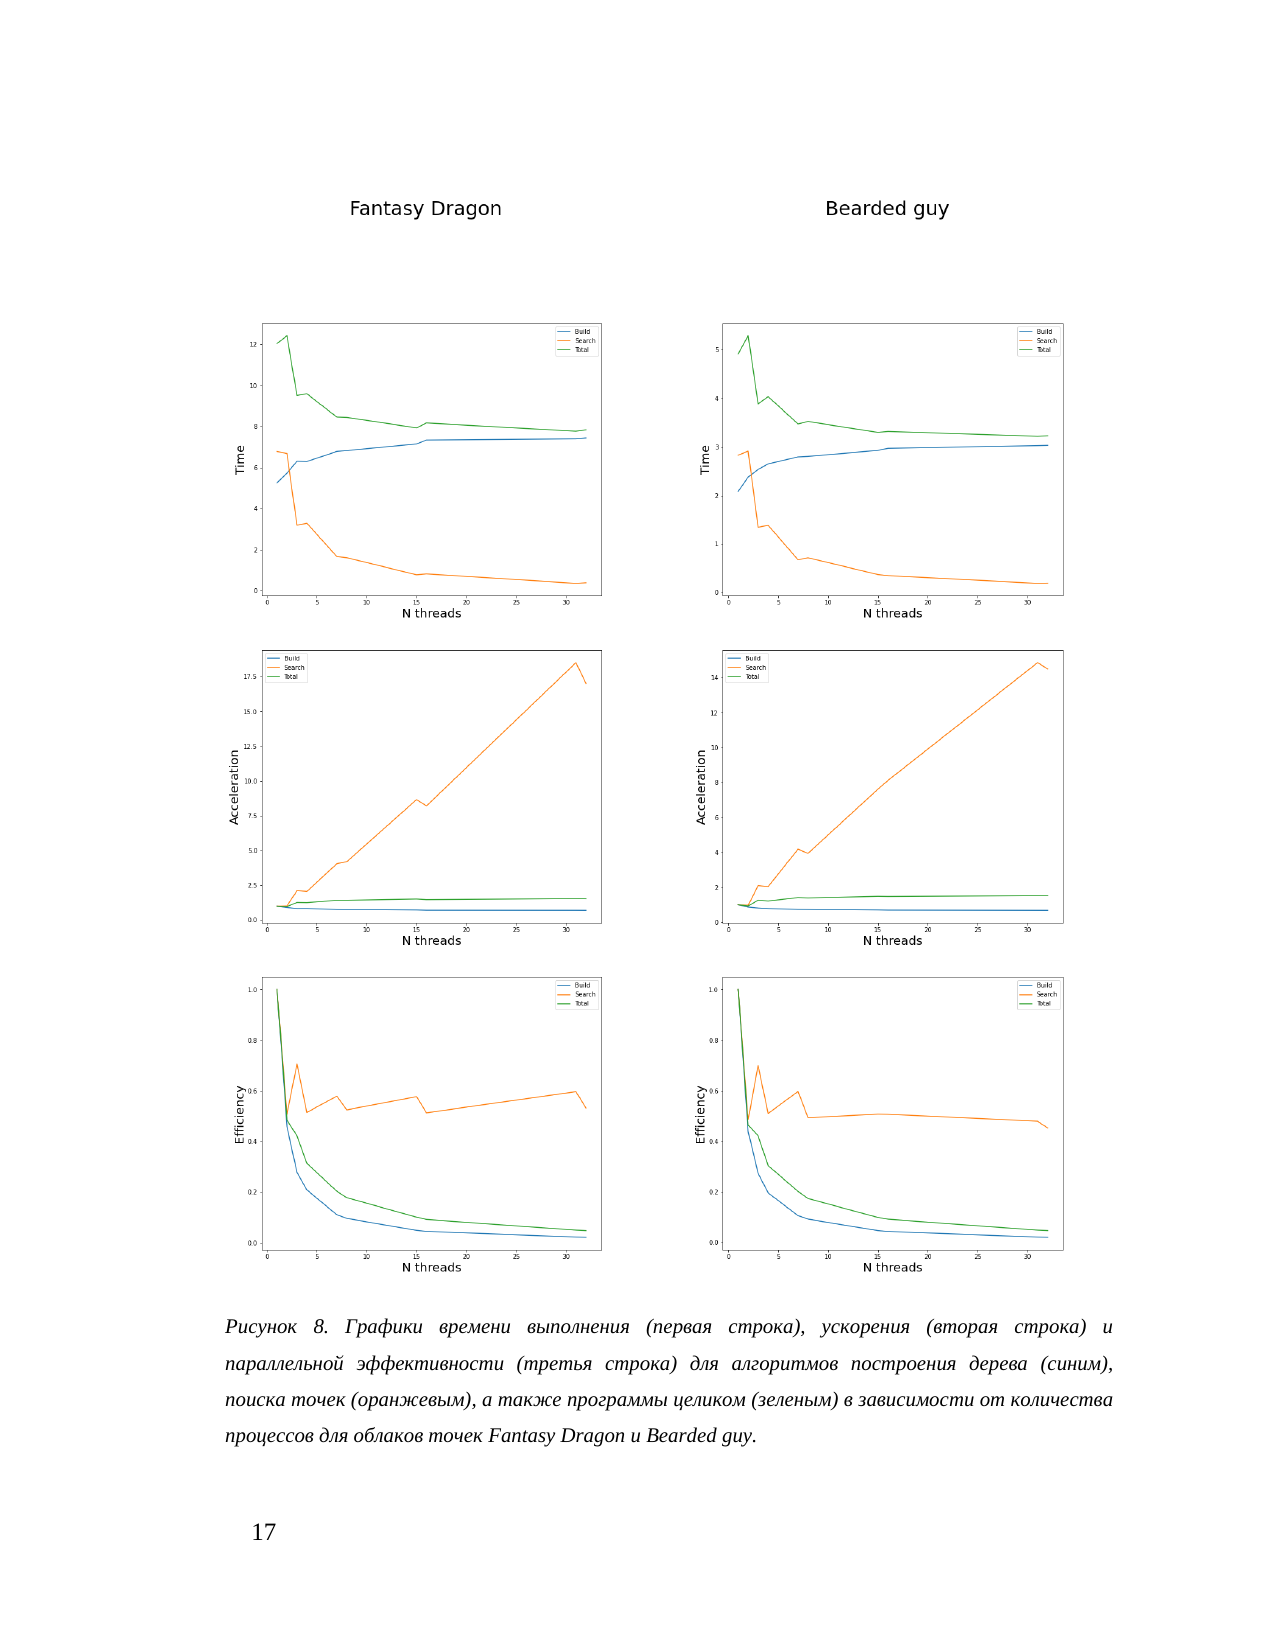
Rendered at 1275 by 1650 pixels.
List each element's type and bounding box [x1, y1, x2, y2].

picture [690, 196, 1067, 1278]
picture [225, 196, 605, 1278]
